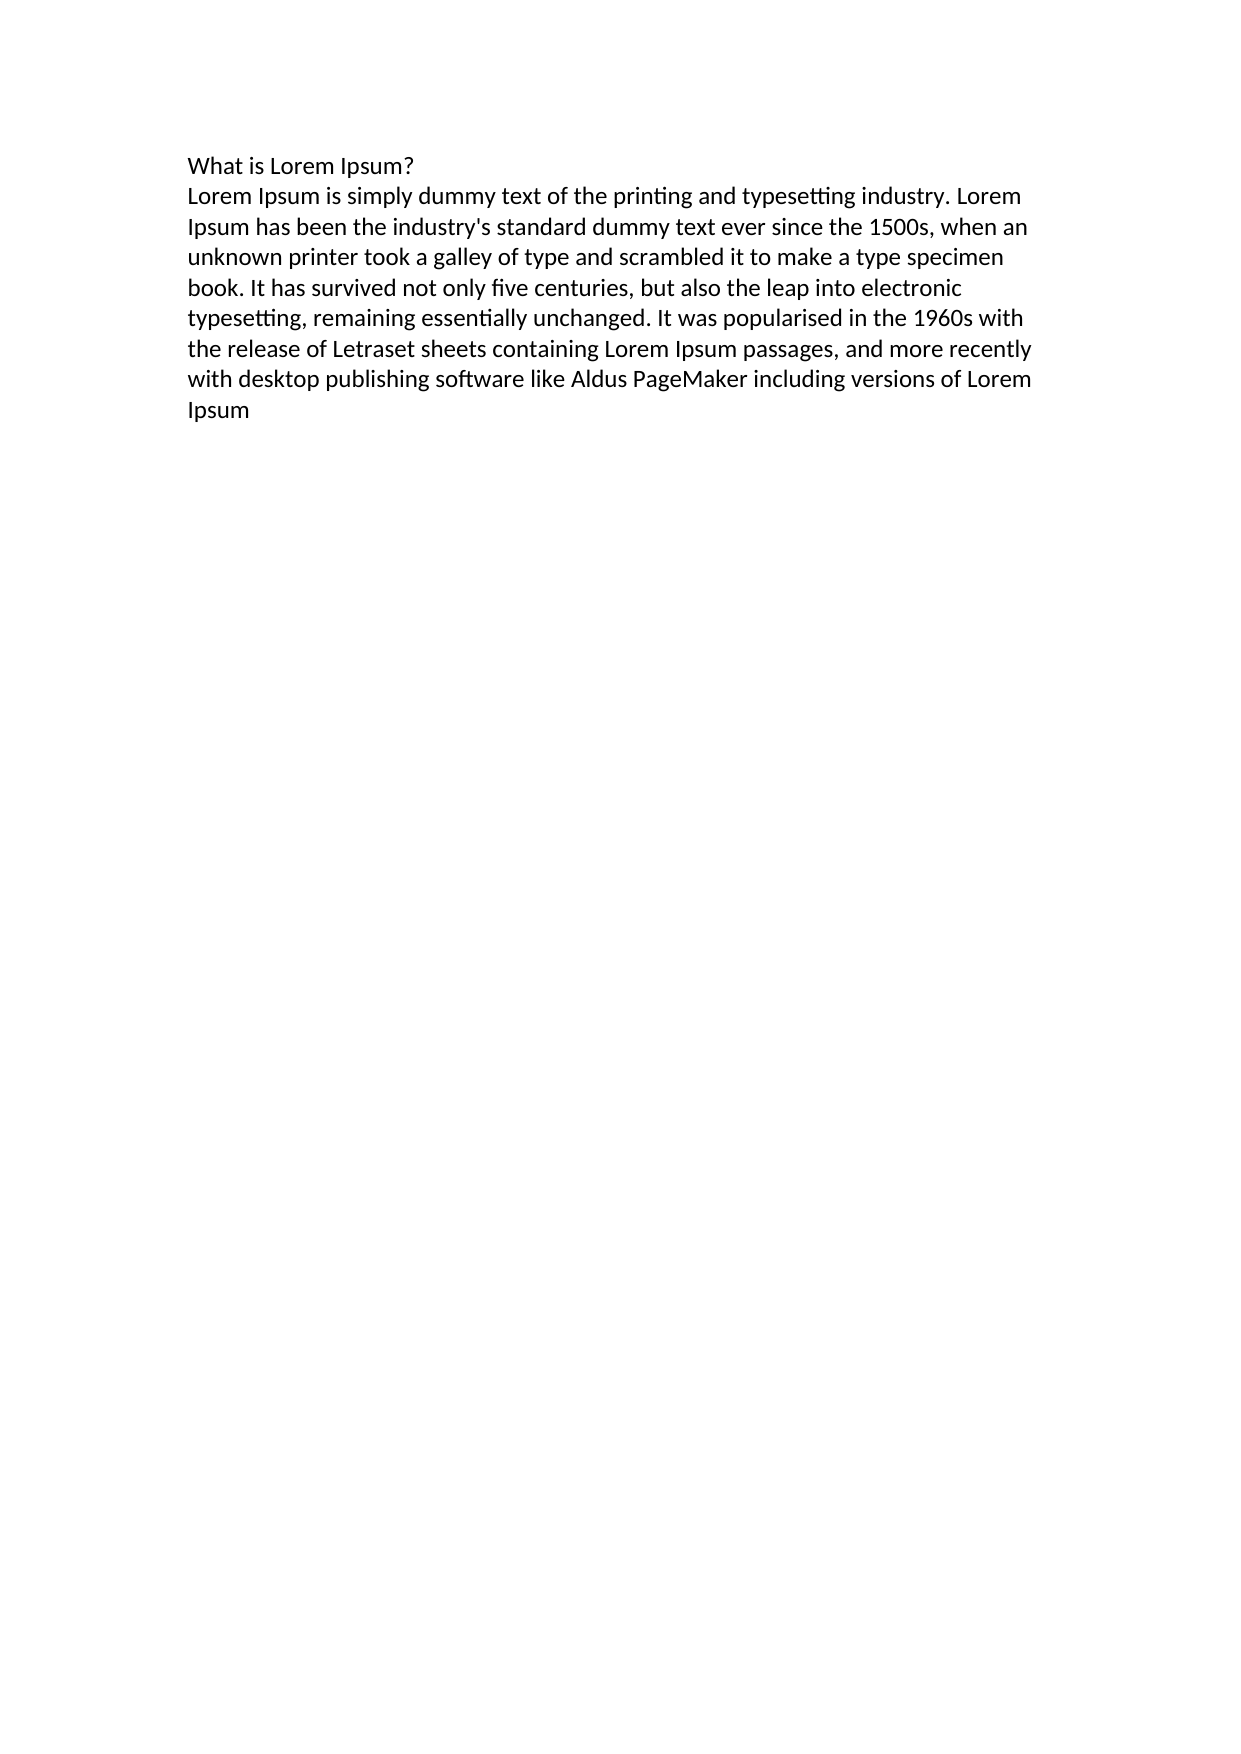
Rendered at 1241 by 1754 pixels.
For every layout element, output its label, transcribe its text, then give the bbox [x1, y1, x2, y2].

text What is Lorem Ipsum? [187, 150, 1053, 181]
text Lorem Ipsum is simply dummy text of the printing and typesetting industry. Lorem Ipsum has been the industry's standard dummy text ever since the 1500s, when an unknown printer took a galley of type and scrambled it to make a type specimen book. It has survived not only five centuries, but also the leap into electronic typesetting, remaining essentially unchanged. It was popularised in the 1960s with the release of Letraset sheets containing Lorem Ipsum passages, and more recently with desktop publishing software like Aldus PageMaker including versions of Lorem Ipsum [187, 181, 1053, 425]
